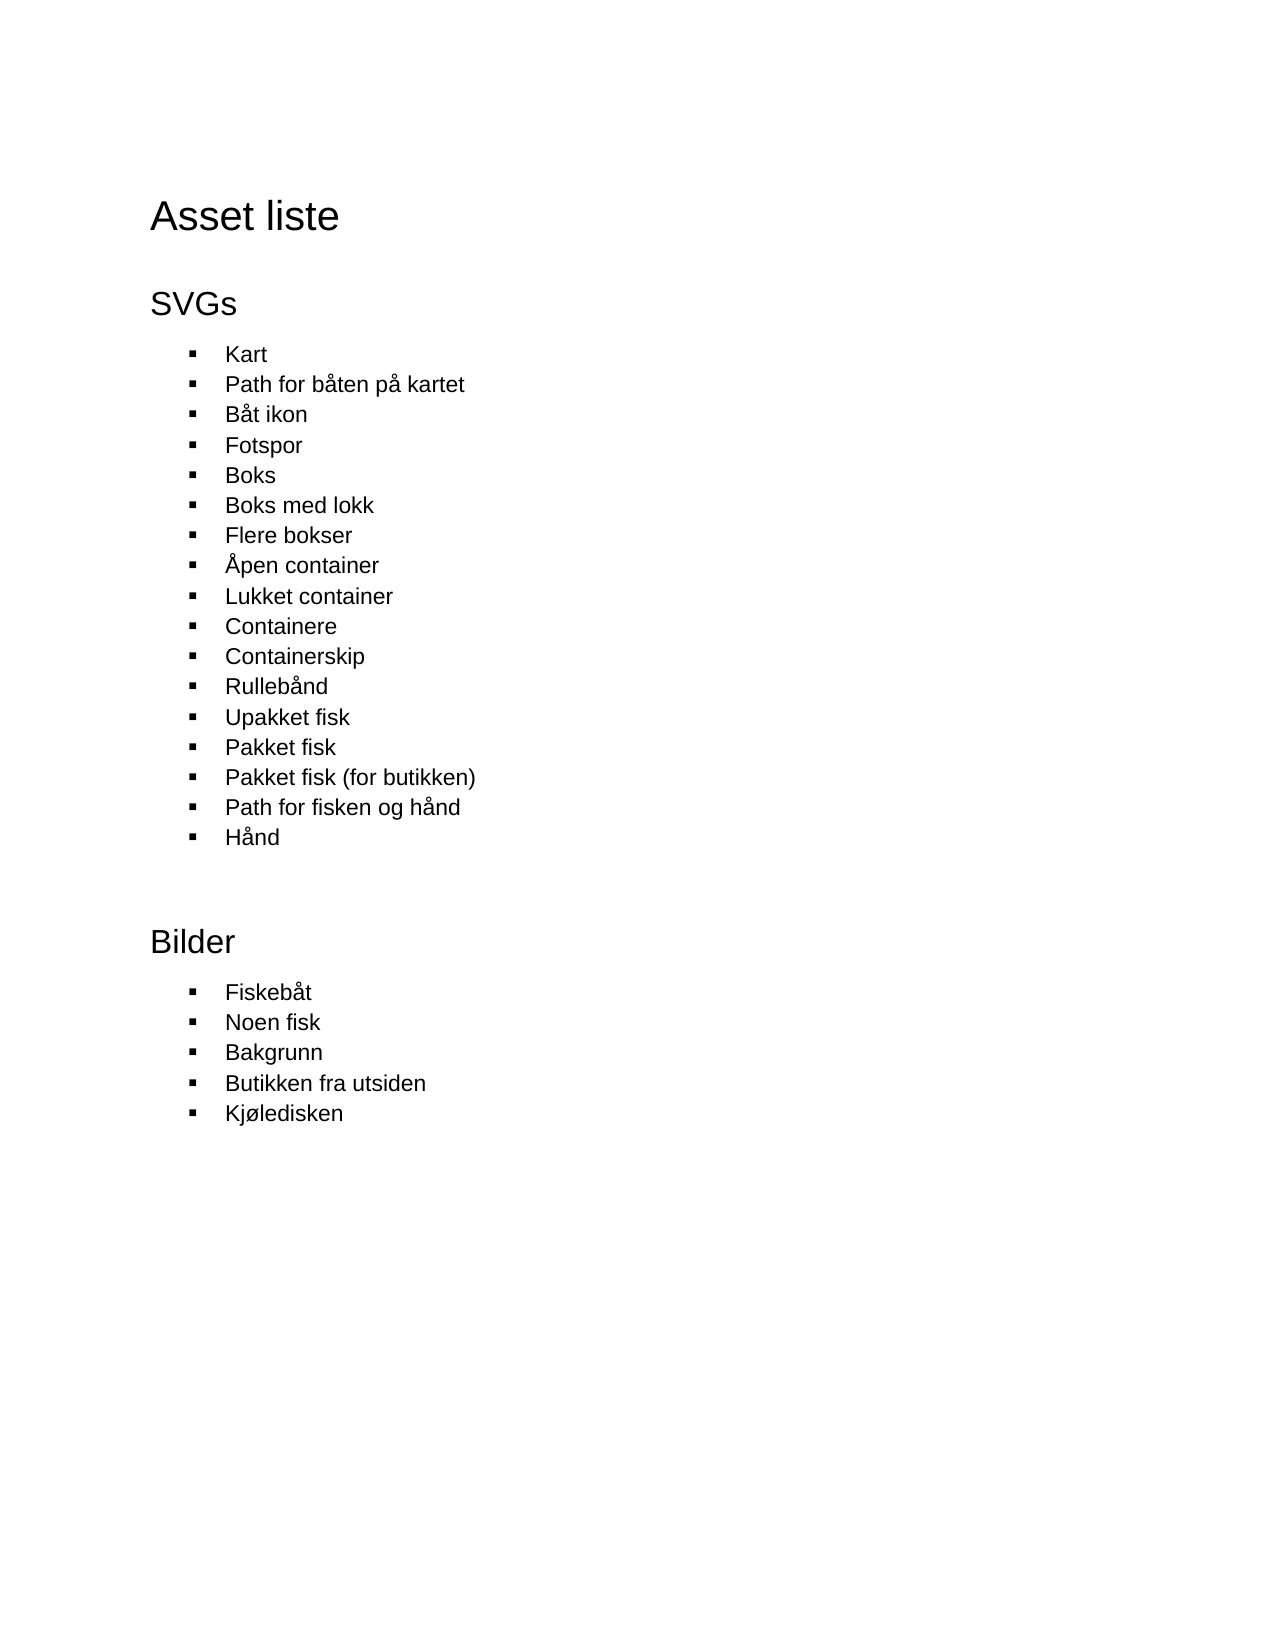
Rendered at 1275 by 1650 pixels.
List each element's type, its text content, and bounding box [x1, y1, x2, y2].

subtitle Bilder [150, 922, 1125, 961]
list Kart [187, 341, 1125, 367]
list Upakket fisk [187, 703, 1125, 730]
list Boks [187, 462, 1125, 488]
subtitle Asset liste [150, 192, 1125, 239]
list Lukket container [187, 583, 1125, 609]
list Butikken fra utsiden [187, 1069, 1125, 1096]
list Path for båten på kartet [187, 371, 1125, 397]
list Fiskebåt [187, 979, 1125, 1005]
list Path for fisken og hånd [187, 794, 1125, 820]
list Bakgrunn [187, 1039, 1125, 1066]
list Kjøledisken [187, 1100, 1125, 1126]
list Pakket fisk [187, 734, 1125, 760]
list Containere [187, 613, 1125, 639]
subtitle SVGs [150, 284, 1125, 323]
list Åpen container [187, 552, 1125, 579]
list Rullebånd [187, 673, 1125, 699]
list Pakket fisk (for butikken) [187, 764, 1125, 790]
list Flere bokser [187, 522, 1125, 548]
list Containerskip [187, 643, 1125, 669]
list Fotspor [187, 432, 1125, 458]
list Hånd [187, 824, 1125, 851]
list Boks med lokk [187, 492, 1125, 518]
list Noen fisk [187, 1009, 1125, 1035]
list Båt ikon [187, 401, 1125, 428]
